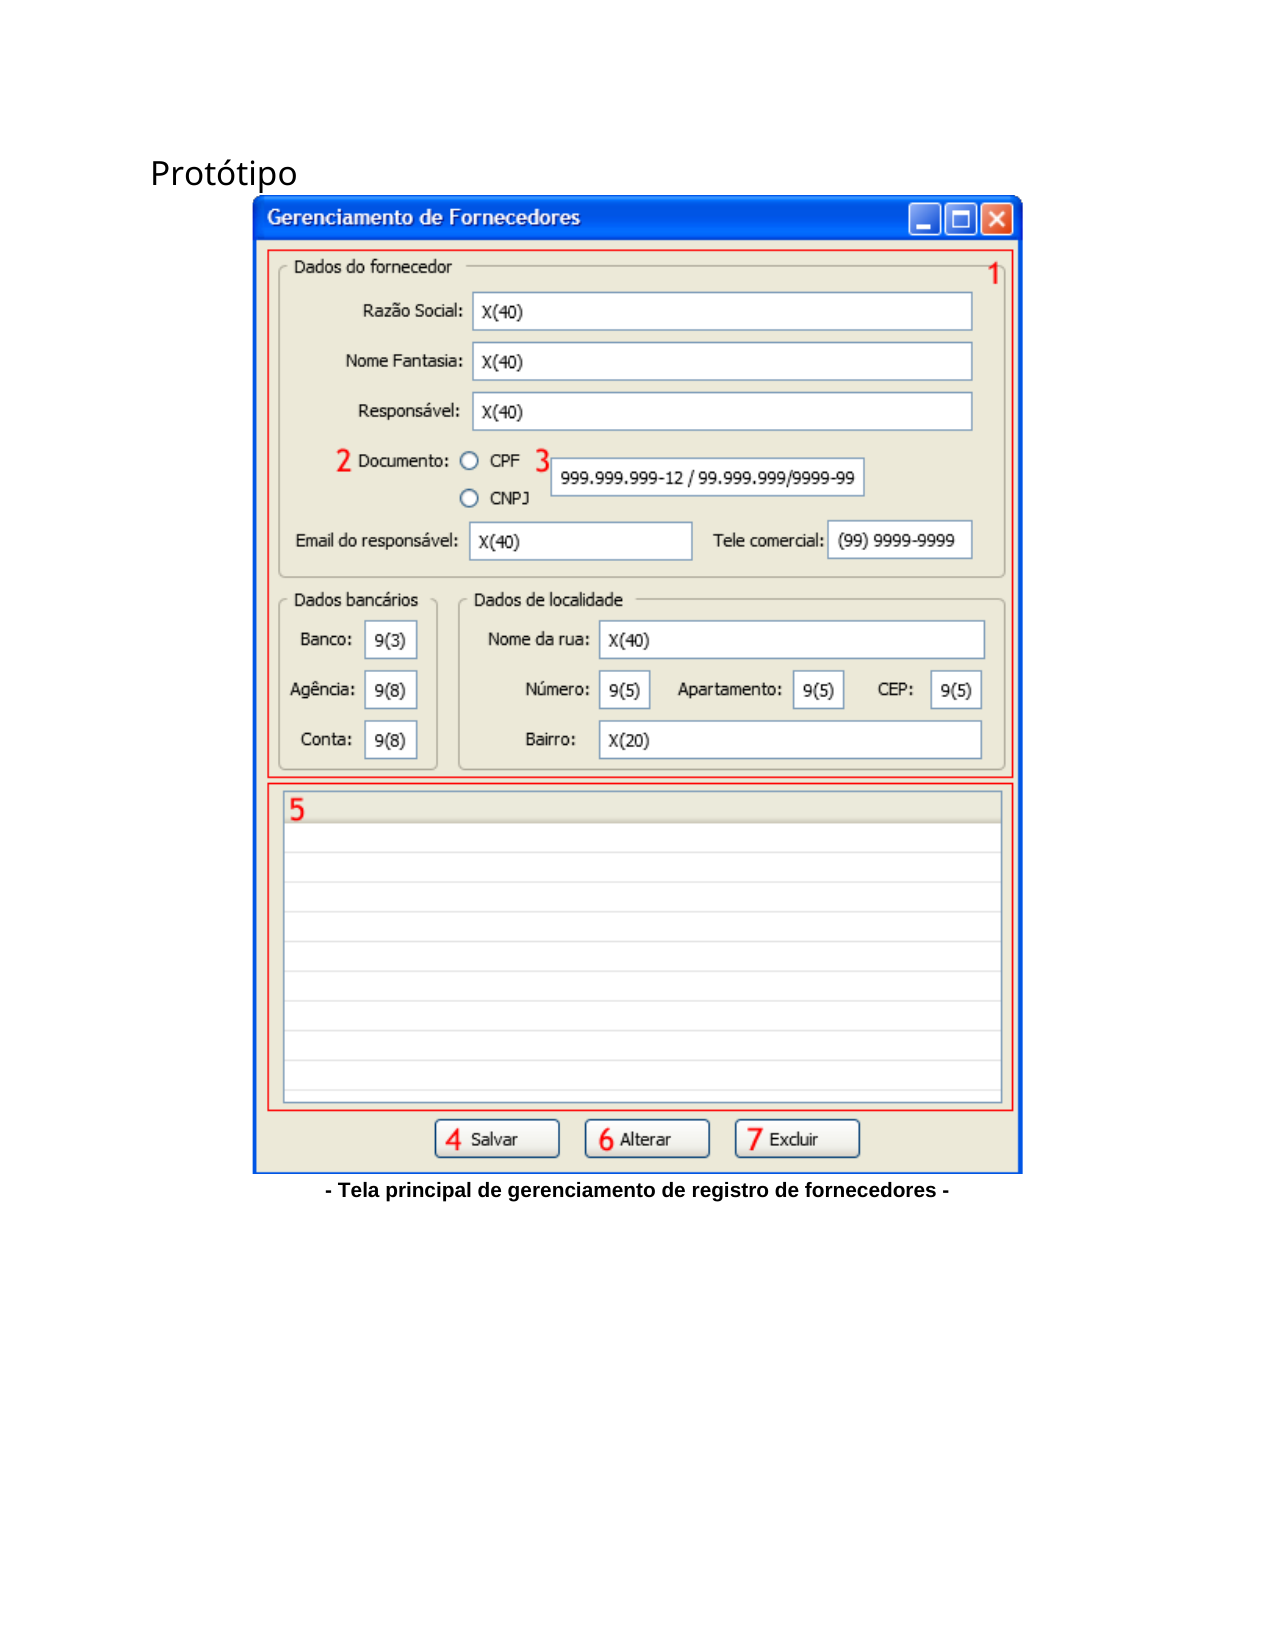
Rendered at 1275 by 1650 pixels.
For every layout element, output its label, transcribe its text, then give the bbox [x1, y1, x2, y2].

picture [252, 195, 1023, 1174]
subtitle Protótipo [150, 150, 1125, 195]
text - Tela principal de gerenciamento de registro de fornecedores - [150, 1177, 1125, 1201]
